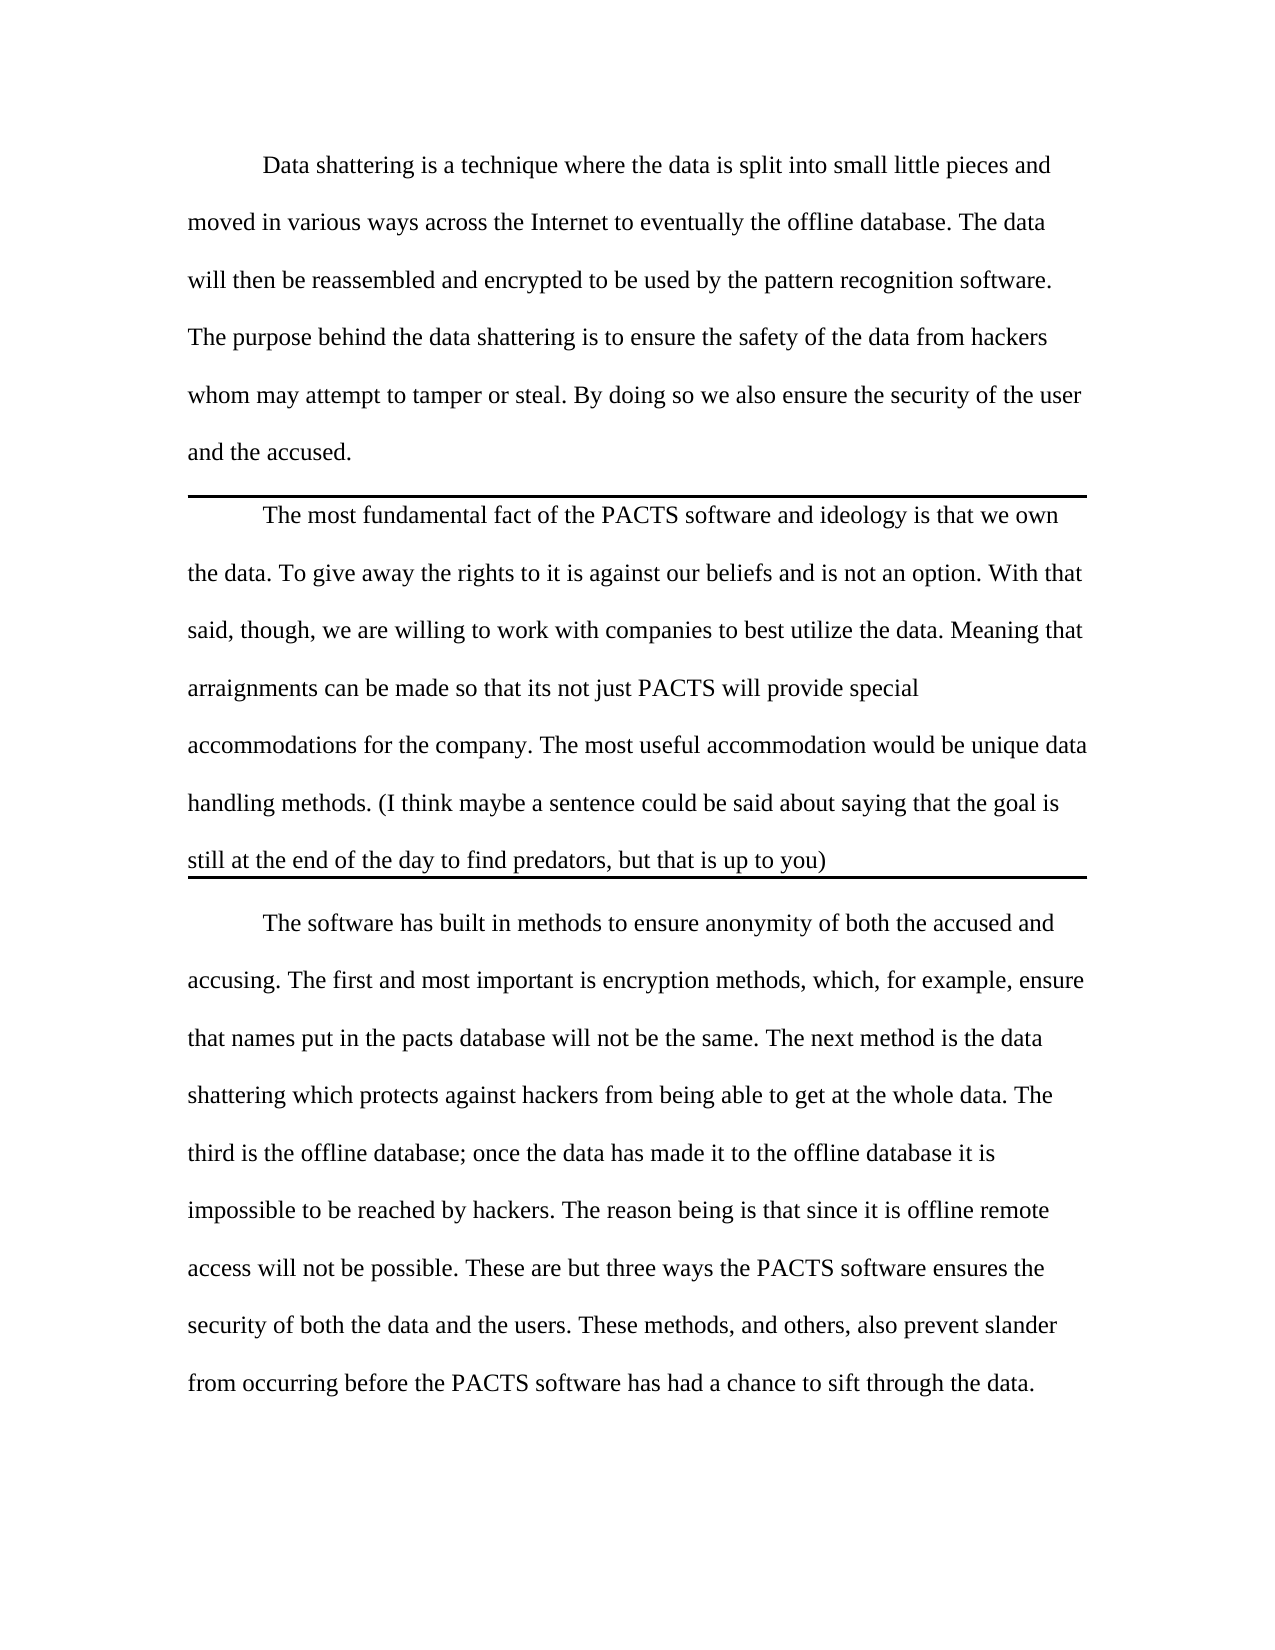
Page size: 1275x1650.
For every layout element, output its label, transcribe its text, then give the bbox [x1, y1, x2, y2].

text Data shattering is a technique where the data is split into small little pieces and moved in various ways across the Internet to eventually the offline database. The data will then be reassembled and encrypted to be used by the pattern recognition software. The purpose behind the data shattering is to ensure the safety of the data from hackers whom may attempt to tamper or steal. By doing so we also ensure the security of the user and the accused. [187, 150, 1087, 466]
text The software has built in methods to ensure anonymity of both the accused and accusing. The first and most important is encryption methods, which, for example, ensure that names put in the pacts database will not be the same. The next method is the data shattering which protects against hackers from being able to get at the whole data. The third is the offline database; once the data has made it to the offline database it is impossible to be reached by hackers. The reason being is that since it is offline remote access will not be possible. These are but three ways the PACTS software ensures the security of both the data and the users. These methods, and others, also prevent slander from occurring before the PACTS software has had a chance to sift through the data. [187, 908, 1087, 1397]
text The most fundamental fact of the PACTS software and ideology is that we own the data. To give away the rights to it is against our beliefs and is not an option. With that said, though, we are willing to work with companies to best utilize the data. Meaning that arraignments can be made so that its not just PACTS will provide special accommodations for the company. The most useful accommodation would be unique data handling methods. (I think maybe a sentence could be said about saying that the goal is still at the end of the day to find predators, but that is up to you) [187, 496, 1087, 879]
